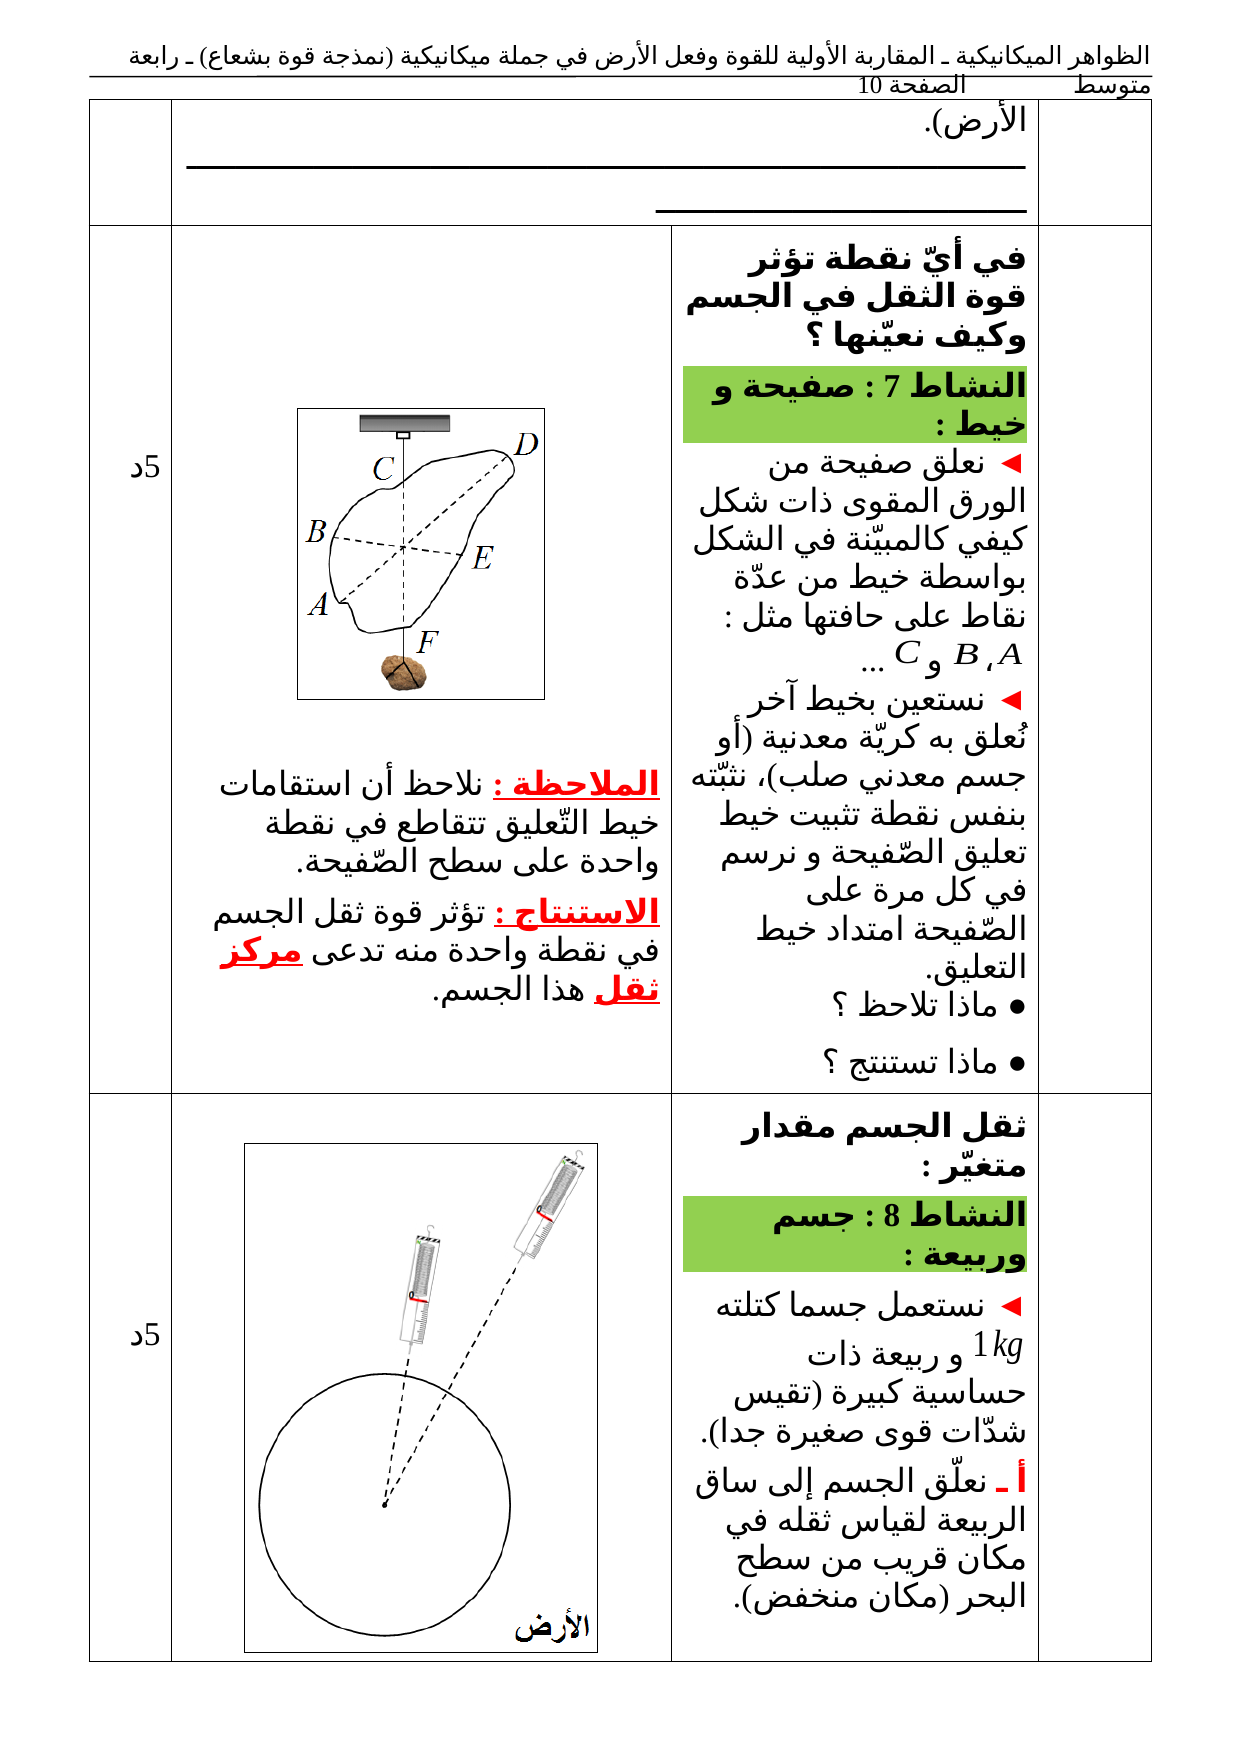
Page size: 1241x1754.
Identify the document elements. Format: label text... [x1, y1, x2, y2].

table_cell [172, 100, 1038, 225]
picture [293, 402, 550, 704]
picture [240, 1138, 603, 1657]
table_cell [672, 1094, 1038, 1661]
table_cell [1039, 1094, 1151, 1661]
table_cell [1039, 226, 1151, 1093]
table_cell [1039, 100, 1151, 225]
table_cell 5د [90, 1094, 171, 1661]
table_cell في أيّ نقطة تؤثر قوة الثقل في الجسم وكيف نعيّنها ؟ النشاط 7 : صفيحة و خيط : ◄ نعلق صفيحة من الورق المقوى ذات شكل كيفي كالمبيّنة في الشكل بواسطة خيط من عدّة نقاط على حافتها مثل : ، و ... ◄ نستعين بخيط آخر نُعلق به كريّة معدنية (أو جسم معدني صلب)، نثبّته بنفس نقطة تثبيت خيط تعليق الصّفيحة و نرسم في كل مرة على الصّفيحة امتداد خيط التعليق. ● ماذا تلاحظ ؟ ● ماذا تستنتج ؟ [672, 226, 1038, 1093]
table_cell الملاحظة : نلاحظ أن استقامات خيط التّعليق تتقاطع في نقطة واحدة على سطح الصّفيحة. الاستنتاج : تؤثر قوة ثقل الجسم في نقطة واحدة منه تدعى مركز ثقل هذا الجسم. [172, 226, 671, 1093]
table_cell [90, 100, 171, 225]
table_cell 5د [90, 226, 171, 1093]
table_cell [172, 1094, 671, 1661]
